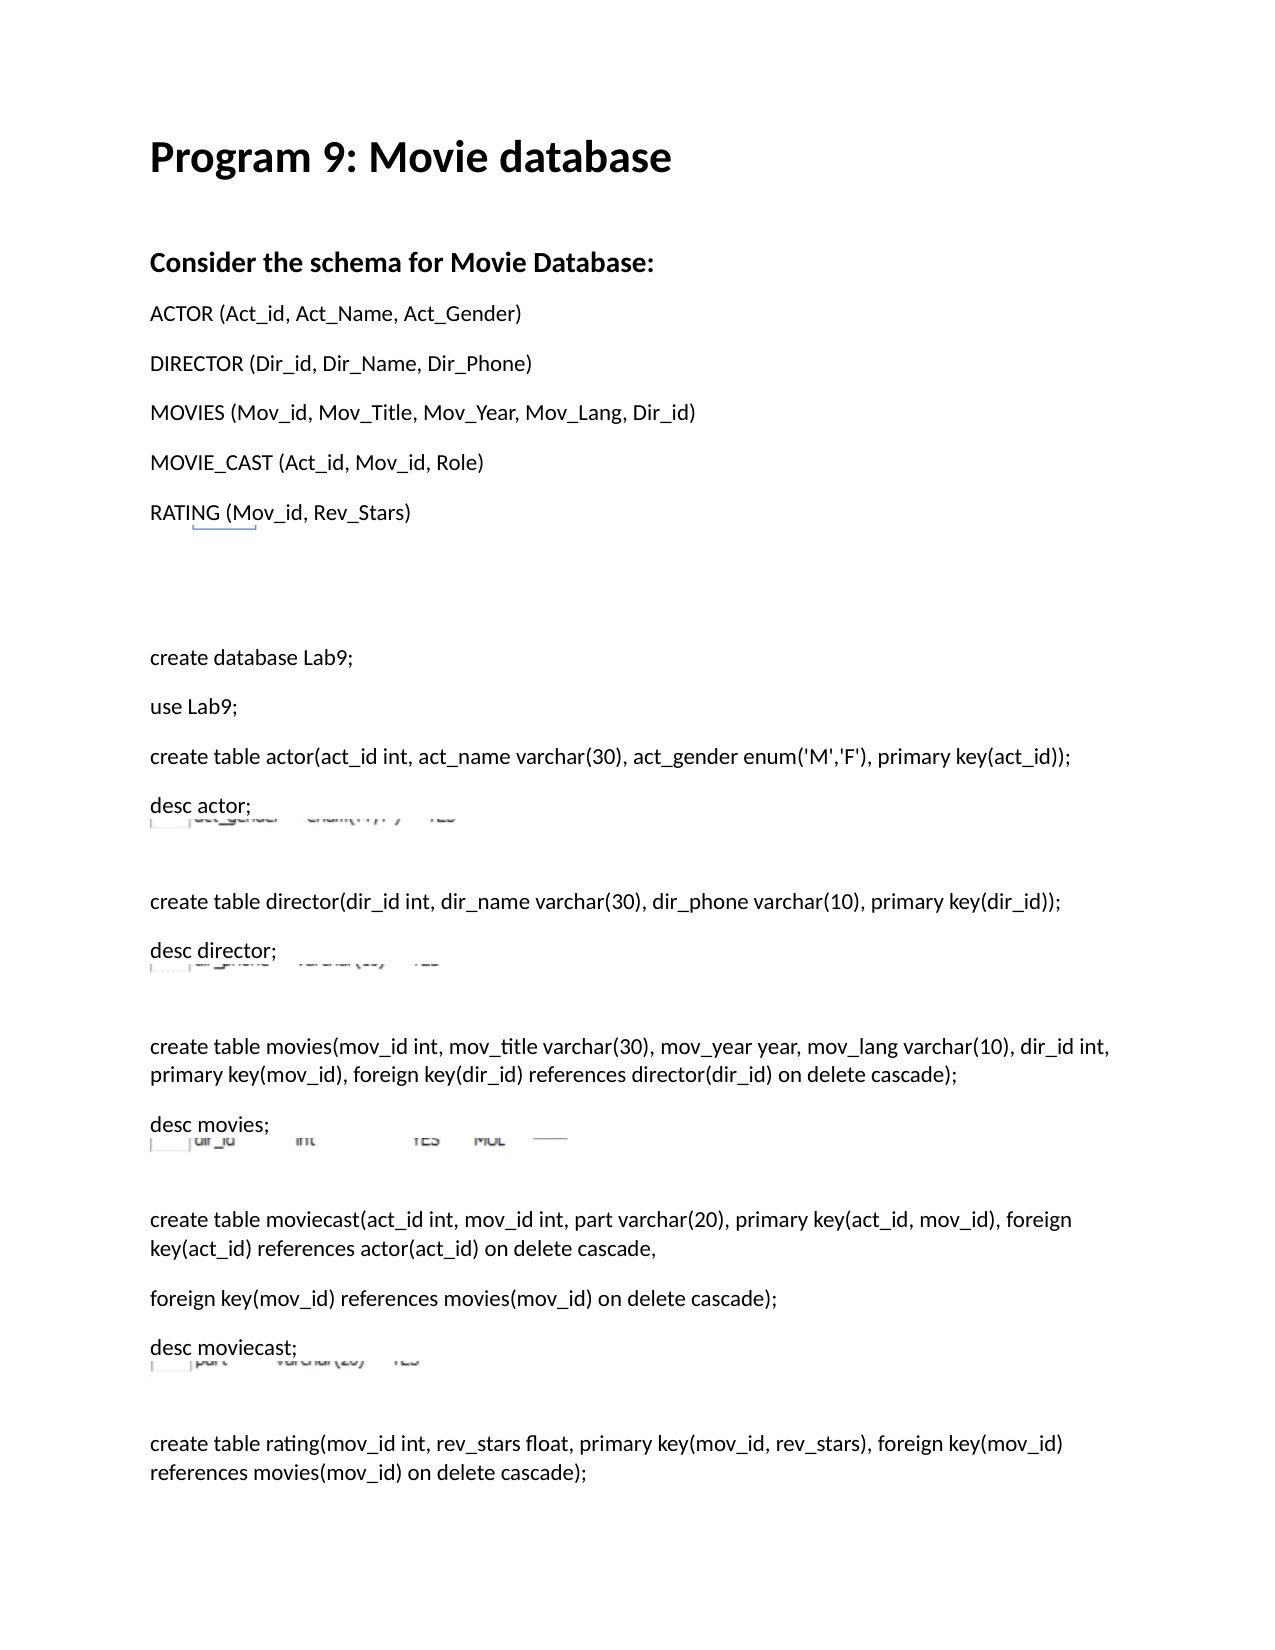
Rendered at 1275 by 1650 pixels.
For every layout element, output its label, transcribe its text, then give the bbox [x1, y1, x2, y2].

text Consider the schema for Movie Database: [150, 249, 1125, 278]
text create table moviecast(act_id int, mov_id int, part varchar(20), primary key(act_id, mov_id), foreign key(act_id) references actor(act_id) on delete cascade, [150, 1205, 1125, 1262]
text desc moviecast; [150, 1333, 1125, 1362]
text create table actor(act_id int, act_name varchar(30), act_gender enum('M','F'), primary key(act_id)); [150, 741, 1125, 770]
text foreign key(mov_id) references movies(mov_id) on delete cascade); [150, 1283, 1125, 1312]
text create table rating(mov_id int, rev_stars float, primary key(mov_id, rev_stars), foreign key(mov_id) references movies(mov_id) on delete cascade); [150, 1428, 1125, 1486]
text Program 9: Movie database [221, 150, 1125, 179]
text ACTOR (Act_id, Act_Name, Act_Gender) [150, 299, 1125, 327]
text desc movies; [150, 1109, 1125, 1138]
text MOVIES (Mov_id, Mov_Title, Mov_Year, Mov_Lang, Dir_id) [150, 398, 1125, 427]
text desc director; [150, 936, 1125, 964]
text create database Lab9; [150, 642, 1125, 671]
text create table director(dir_id int, dir_name varchar(30), dir_phone varchar(10), primary key(dir_id)); [150, 886, 1125, 915]
text use Lab9; [150, 692, 1125, 720]
text create table movies(mov_id int, mov_title varchar(30), mov_year year, mov_lang varchar(10), dir_id int, primary key(mov_id), foreign key(dir_id) references director(dir_id) on delete cascade); [150, 1031, 1125, 1089]
text desc actor; [150, 791, 1125, 819]
text RATING (Mov_id, Rev_Stars) [150, 497, 1125, 526]
text MOVIE_CAST (Act_id, Mov_id, Role) [150, 447, 1125, 476]
text DIRECTOR (Dir_id, Dir_Name, Dir_Phone) [150, 348, 1125, 377]
text Program 9: Movie database [150, 150, 220, 179]
